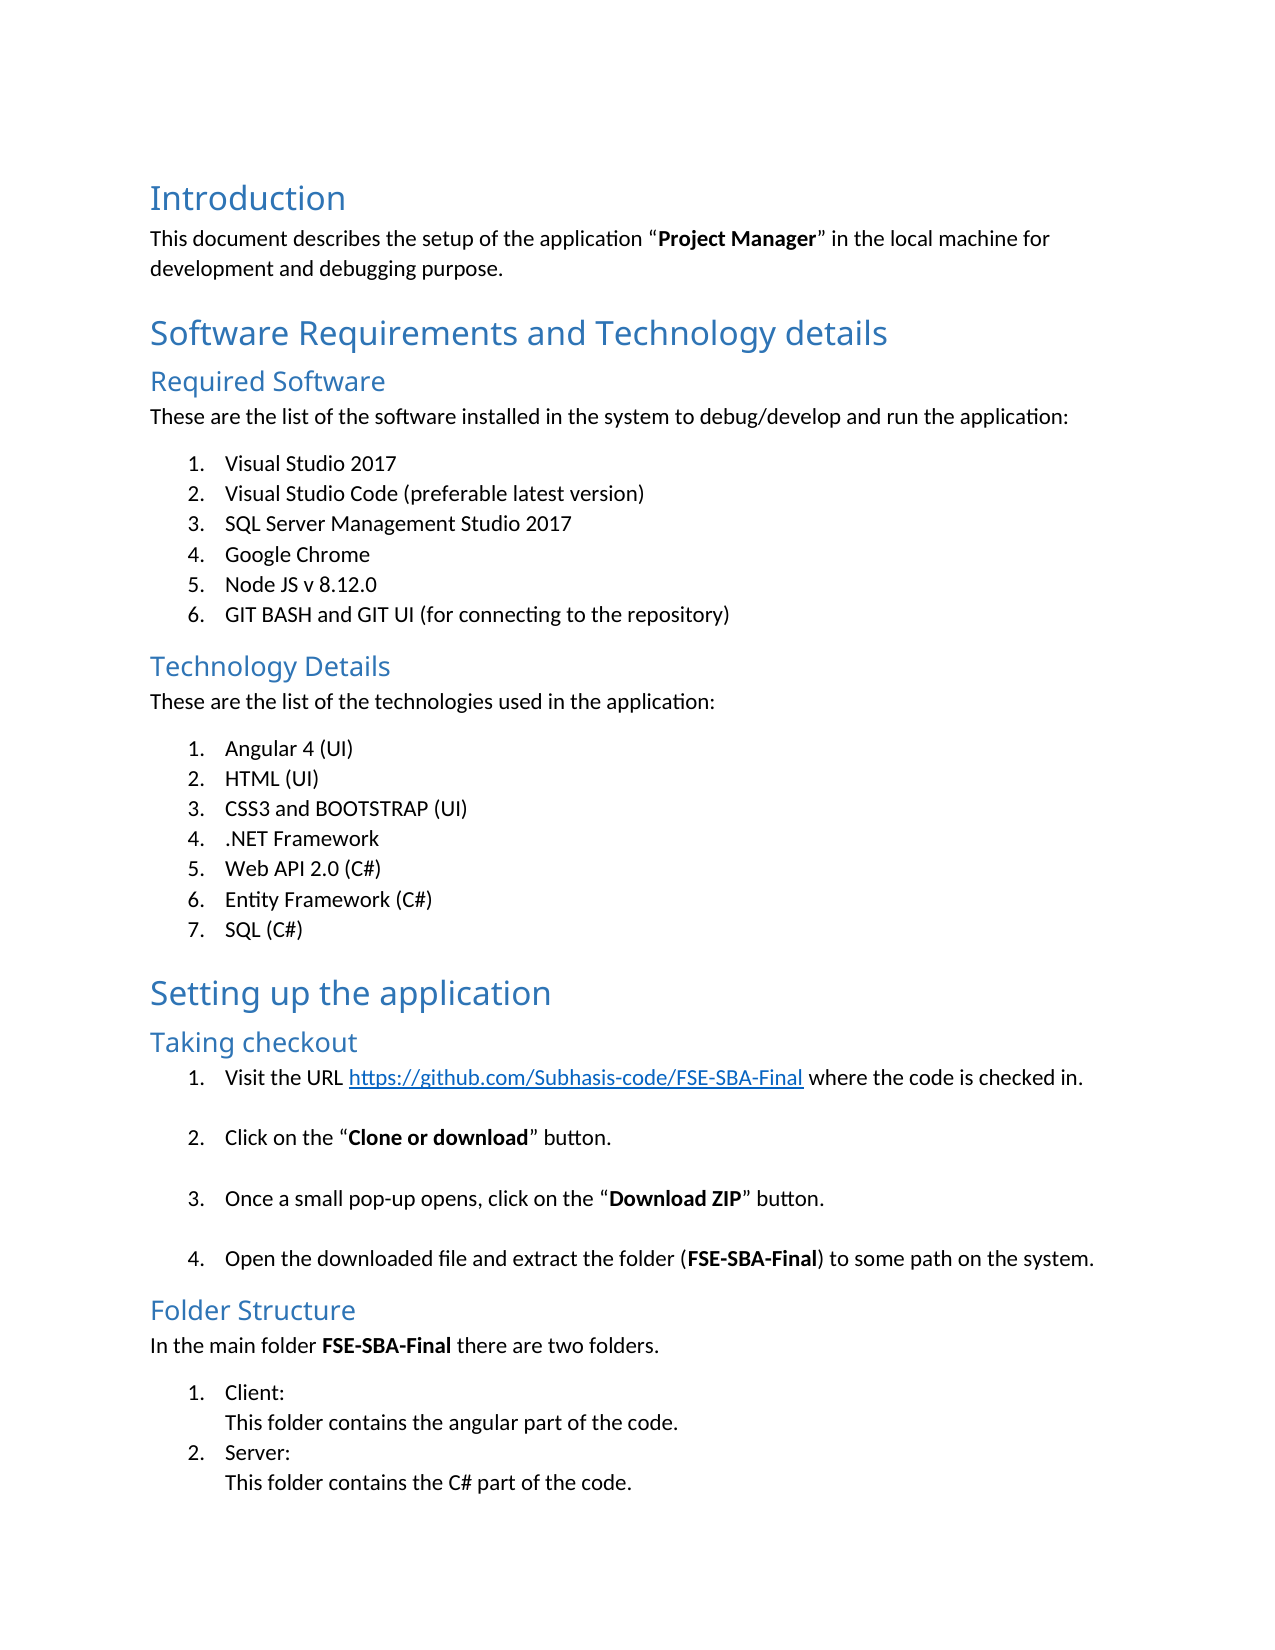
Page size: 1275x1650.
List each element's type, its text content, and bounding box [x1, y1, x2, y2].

list .NET Framework [187, 824, 1125, 852]
list GIT BASH and GIT UI (for connecting to the repository) [187, 600, 1125, 628]
list Visual Studio Code (preferable latest version) [187, 479, 1125, 507]
subtitle Technology Details [150, 647, 1125, 684]
list Once a small pop-up opens, click on the “Download ZIP” button. [187, 1184, 1125, 1242]
list SQL Server Management Studio 2017 [187, 509, 1125, 538]
text In the main folder FSE-SBA-Final there are two folders. [150, 1331, 1125, 1359]
list Visit the URL https://github.com/Subhasis-code/FSE-SBA-Final where the code is checked in. [187, 1063, 1125, 1121]
list SQL (C#) [187, 915, 1125, 943]
list HTML (UI) [187, 764, 1125, 792]
text These are the list of the software installed in the system to debug/develop and run the application: [150, 402, 1125, 430]
subtitle Setting up the application [150, 970, 1125, 1016]
list Open the downloaded file and extract the folder (FSE-SBA-Final) to some path on the system. [187, 1244, 1125, 1272]
list Node JS v 8.12.0 [187, 570, 1125, 598]
subtitle Software Requirements and Technology details [150, 309, 1125, 355]
list CSS3 and BOOTSTRAP (UI) [187, 794, 1125, 822]
text These are the list of the technologies used in the application: [150, 687, 1125, 715]
list Click on the “Clone or download” button. [187, 1123, 1125, 1182]
list Google Chrome [187, 540, 1125, 568]
subtitle Introduction [150, 175, 1125, 220]
list Client: This folder contains the angular part of the code. [187, 1378, 1125, 1436]
list Angular 4 (UI) [187, 734, 1125, 762]
list Visual Studio 2017 [187, 449, 1125, 477]
list Entity Framework (C#) [187, 885, 1125, 913]
subtitle Required Software [150, 362, 1125, 399]
list Server: This folder contains the C# part of the code. [187, 1438, 1125, 1497]
subtitle Folder Structure [150, 1291, 1125, 1328]
list Web API 2.0 (C#) [187, 854, 1125, 883]
subtitle Taking checkout [150, 1023, 1125, 1060]
text This document describes the setup of the application “Project Manager” in the local machine for development and debugging purpose. [150, 224, 1125, 282]
